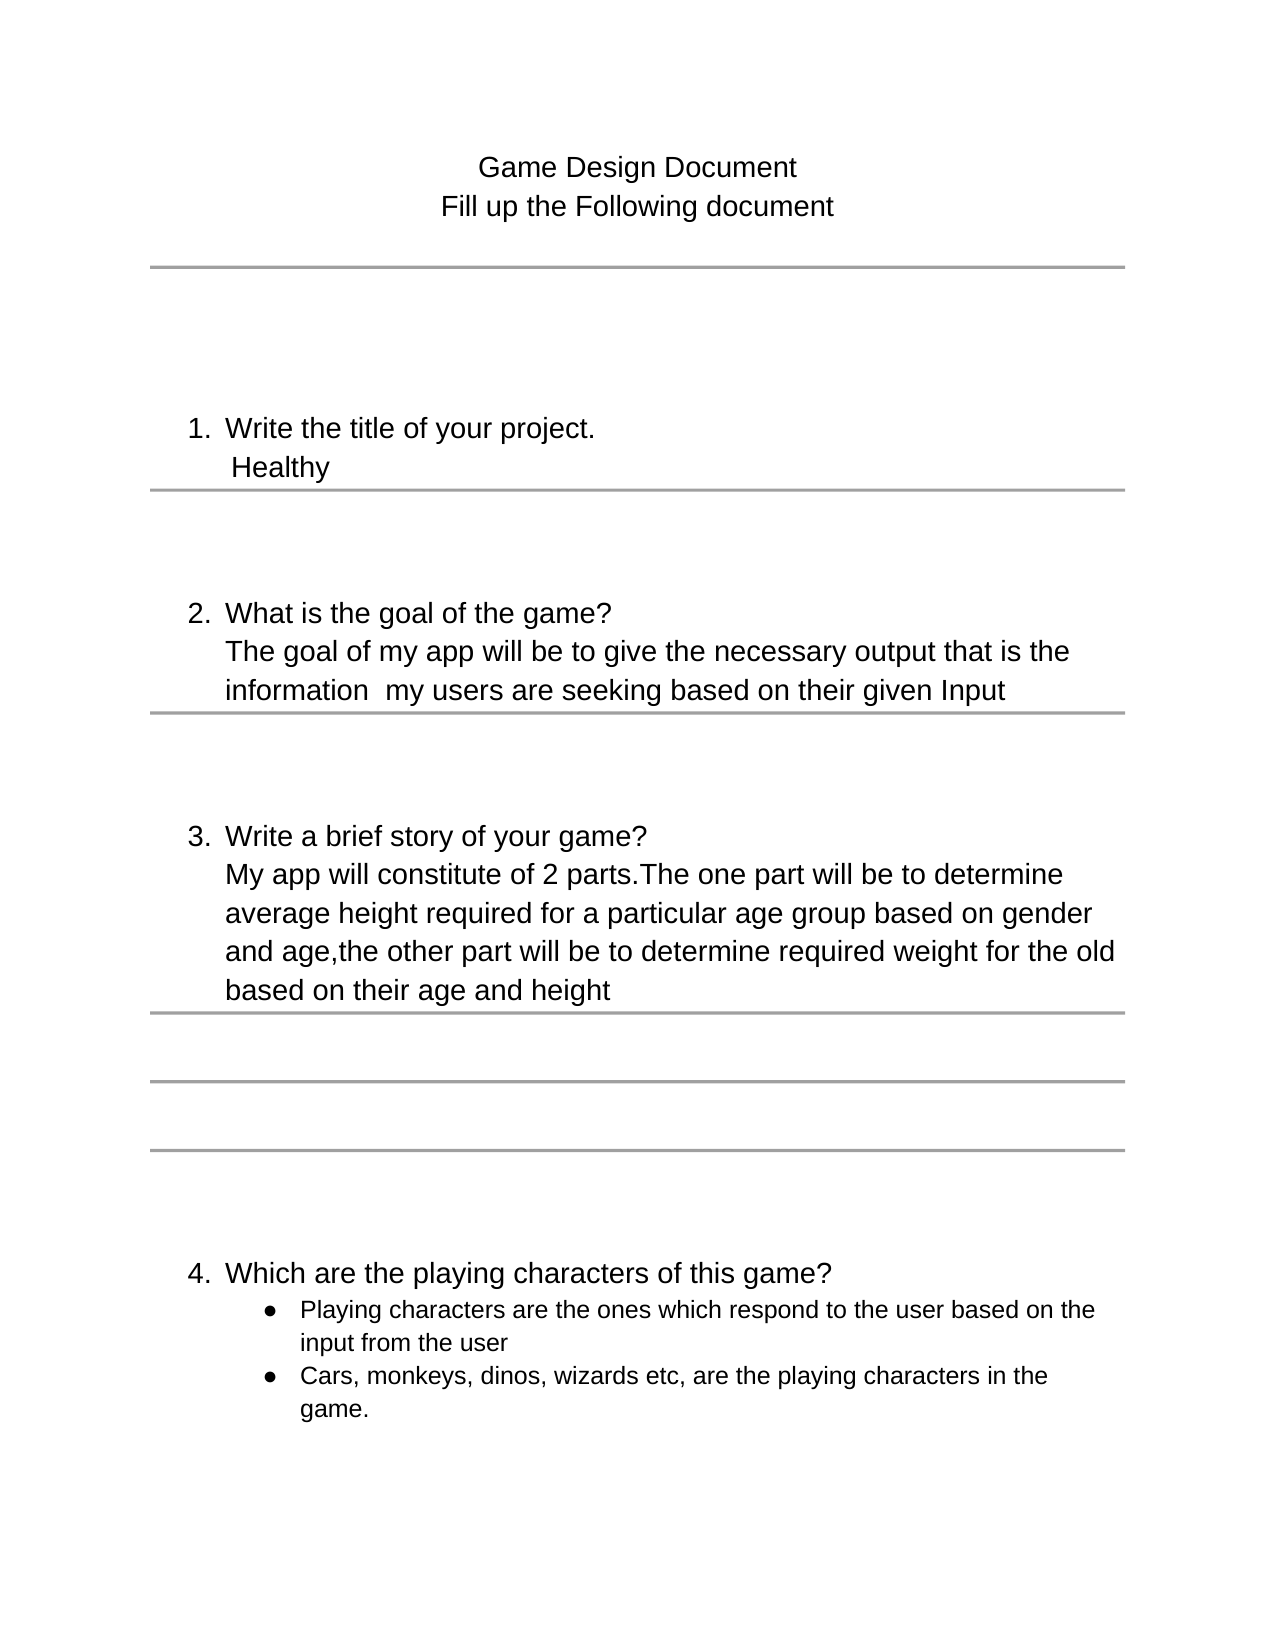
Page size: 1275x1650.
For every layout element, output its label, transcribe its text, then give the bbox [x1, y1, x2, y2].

list Cars, monkeys, dinos, wizards etc, are the playing characters in the game. [262, 1361, 1125, 1423]
list Which are the playing characters of this game? [187, 1256, 1125, 1290]
list Playing characters are the ones which respond to the user based on the input from the user [262, 1295, 1125, 1357]
list Write a brief story of your game? [187, 819, 1125, 852]
list Write the title of your project. [187, 411, 1125, 445]
list What is the goal of the game? [187, 596, 1125, 629]
text The goal of my app will be to give the necessary output that is the information my users are seeking based on their given Input [225, 634, 1125, 706]
text Fill up the Following document [150, 188, 1125, 222]
text My app will constitute of 2 parts.The one part will be to determine average height required for a particular age group based on gender and age,the other part will be to determine required weight for the old based on their age and height [225, 857, 1125, 1006]
text Game Design Document [150, 150, 1125, 183]
text Healthy [150, 450, 1125, 483]
